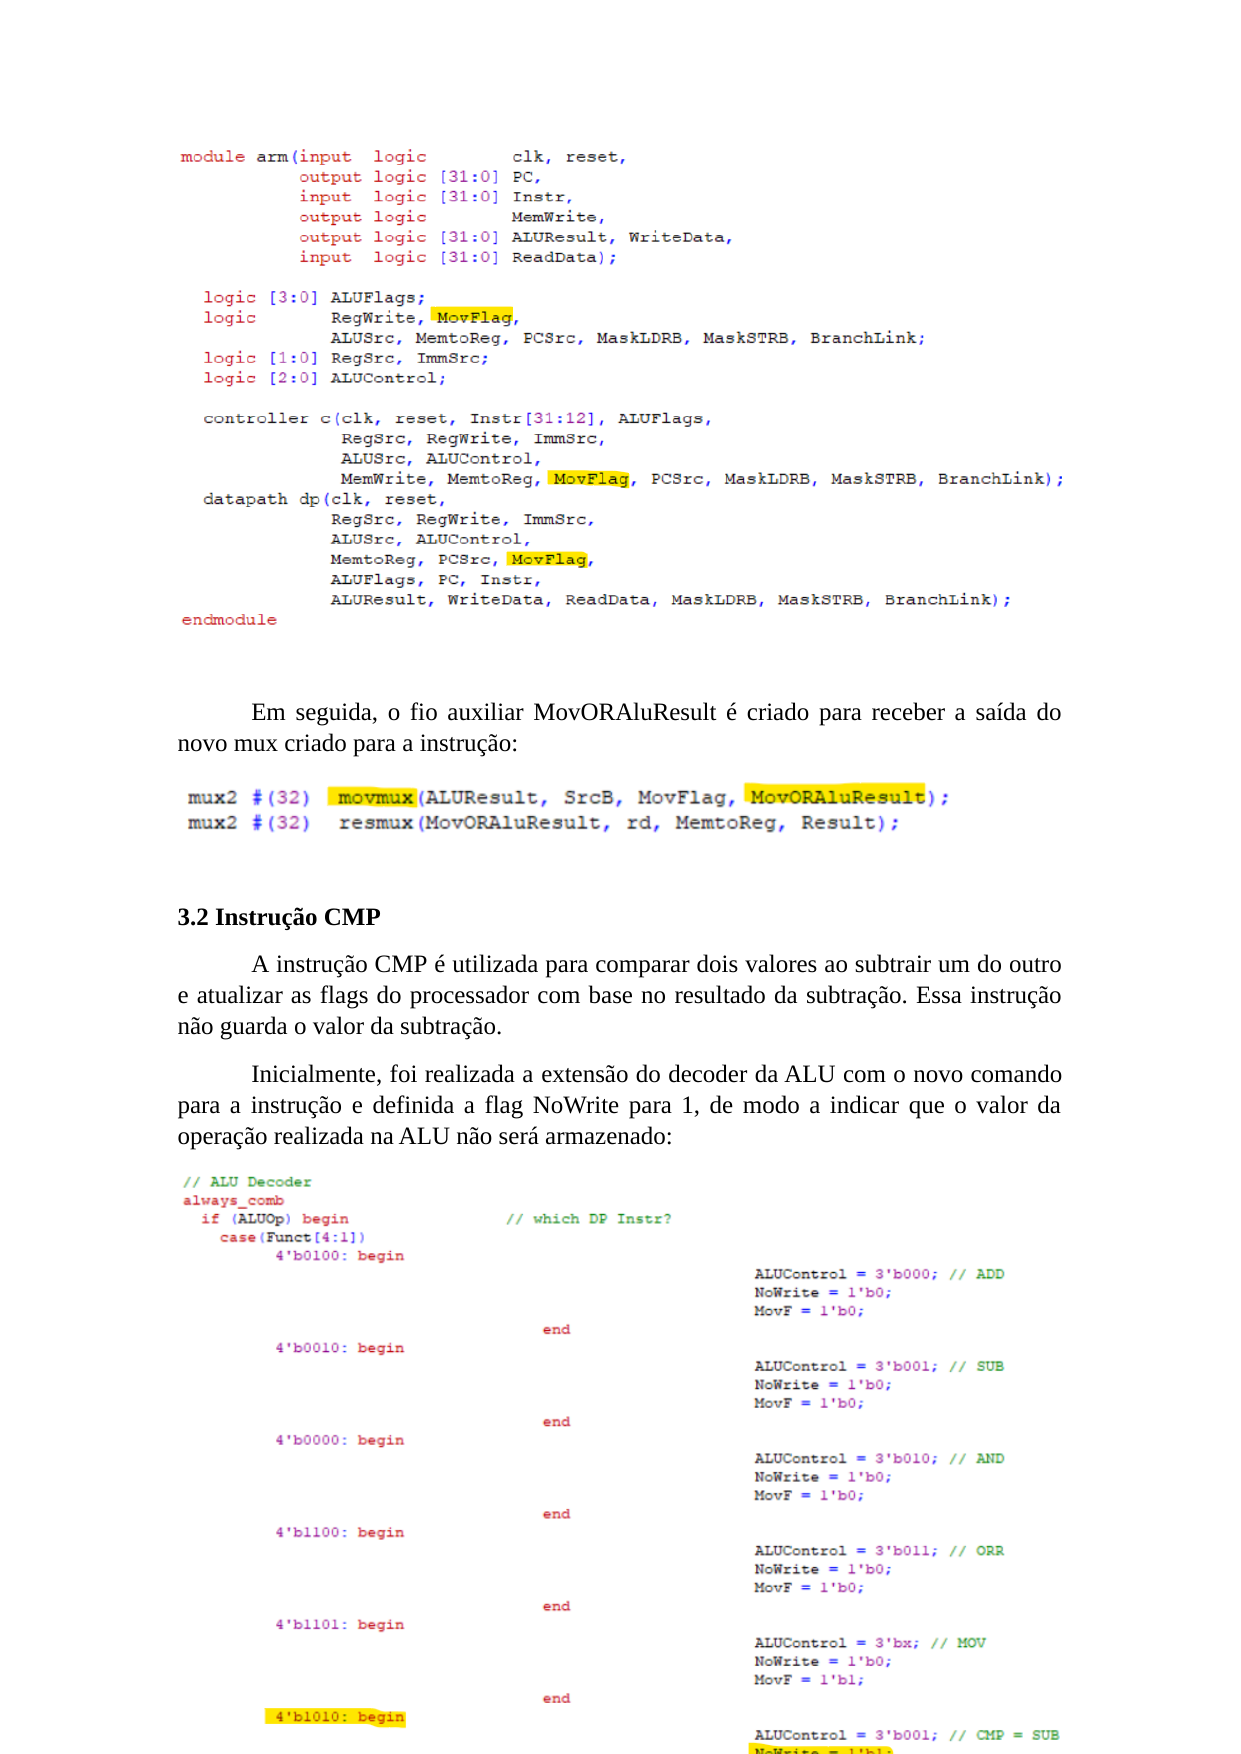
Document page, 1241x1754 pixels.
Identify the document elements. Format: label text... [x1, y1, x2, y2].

text Inicialmente, foi realizada a extensão do decoder da ALU com o novo comando para a instrução e definida a flag NoWrite para 1, de modo a indicar que o valor da operação realizada na ALU não será armazenado: [177, 1059, 1063, 1150]
text 3.2 Instrução CMP [177, 902, 1063, 930]
picture [177, 147, 1063, 632]
text A instrução CMP é utilizada para comparar dois valores ao subtrair um do outro e atualizar as flags do processador com base no resultado da subtração. Essa instrução não guarda o valor da subtração. [177, 949, 1063, 1040]
text Em seguida, o fio auxiliar MovORAluResult é criado para receber a saída do novo mux criado para a instrução: [177, 697, 1063, 757]
picture [177, 776, 965, 835]
picture [177, 1173, 1063, 1754]
